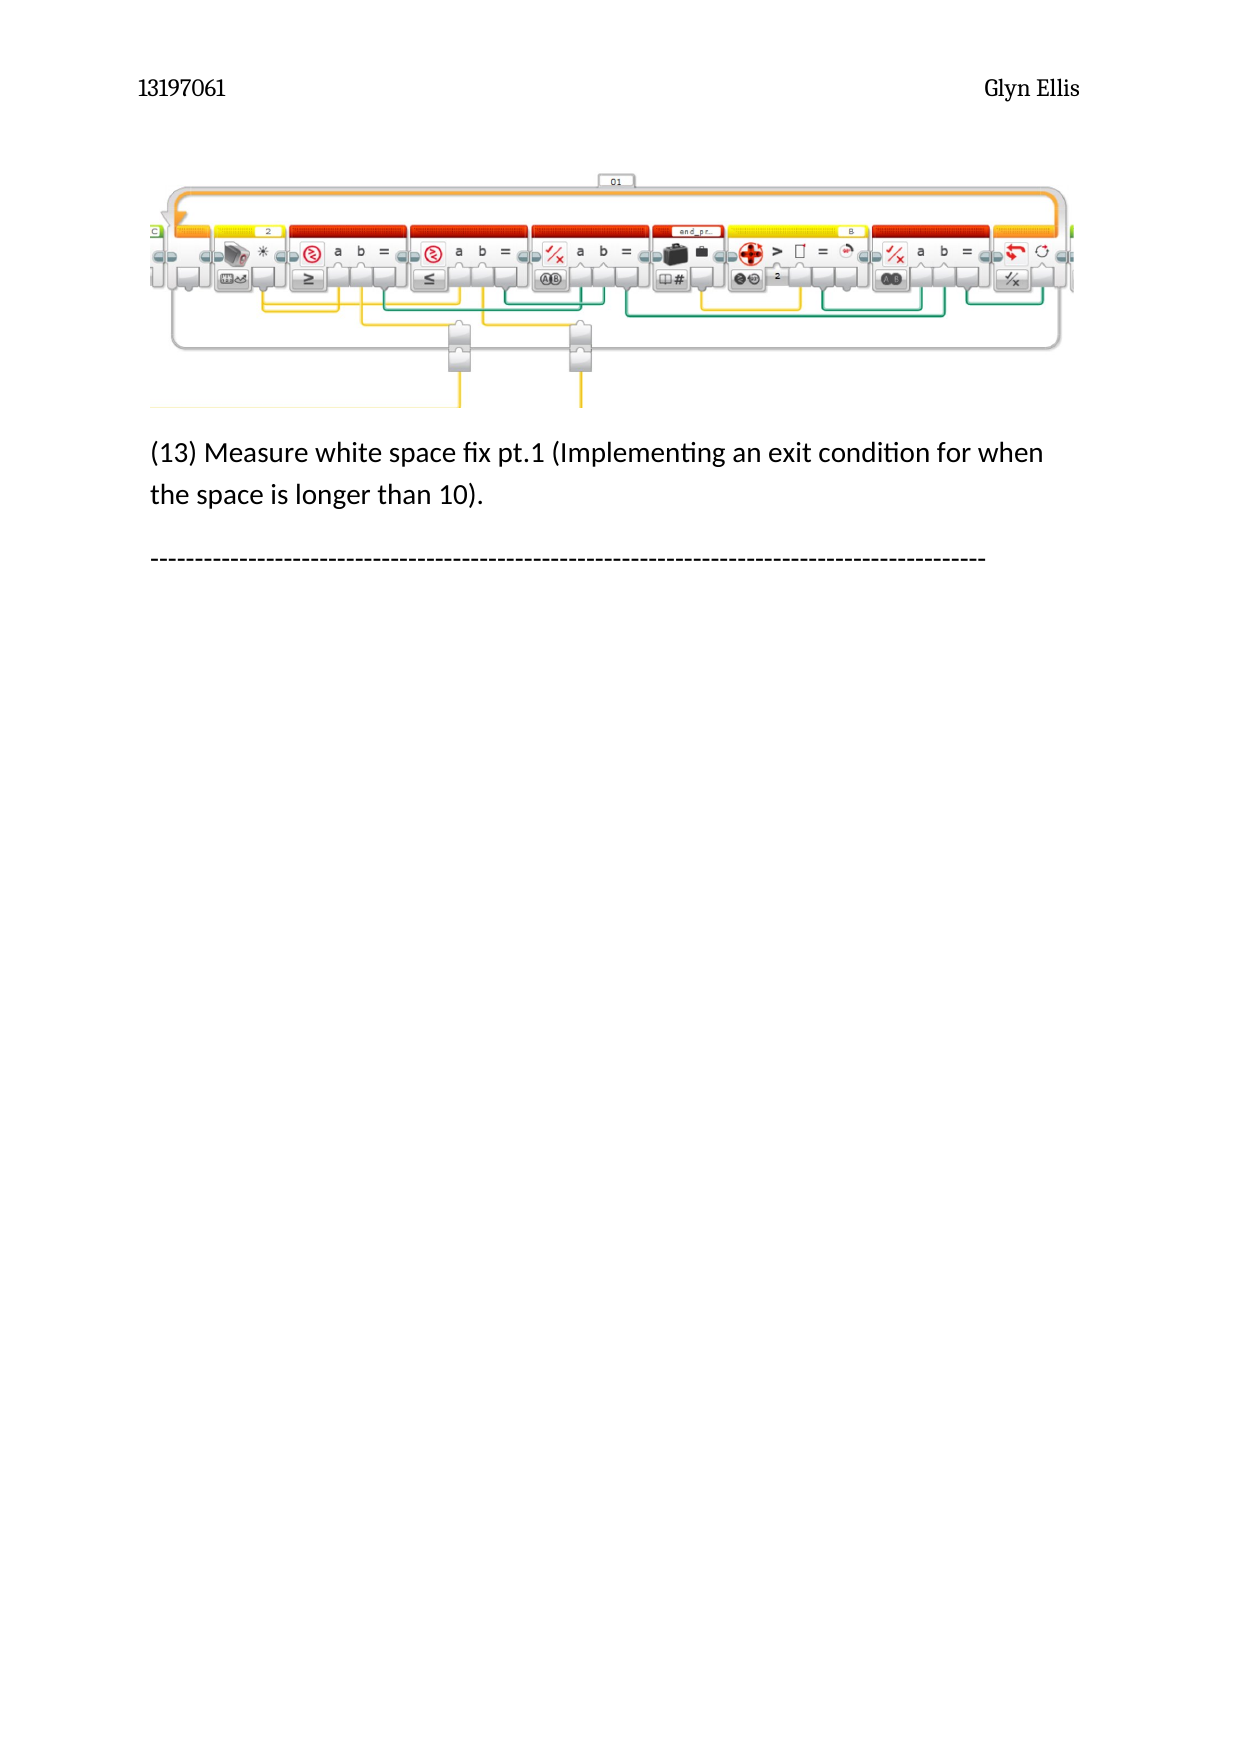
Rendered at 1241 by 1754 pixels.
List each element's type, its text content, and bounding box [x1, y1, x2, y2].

text (13) Measure white space fix pt.1 (Implementing an exit condition for when the space is longer than 10). [150, 434, 1090, 512]
picture [150, 150, 1074, 408]
text ---------------------------------------------------------------------------------------------- [150, 540, 1090, 576]
